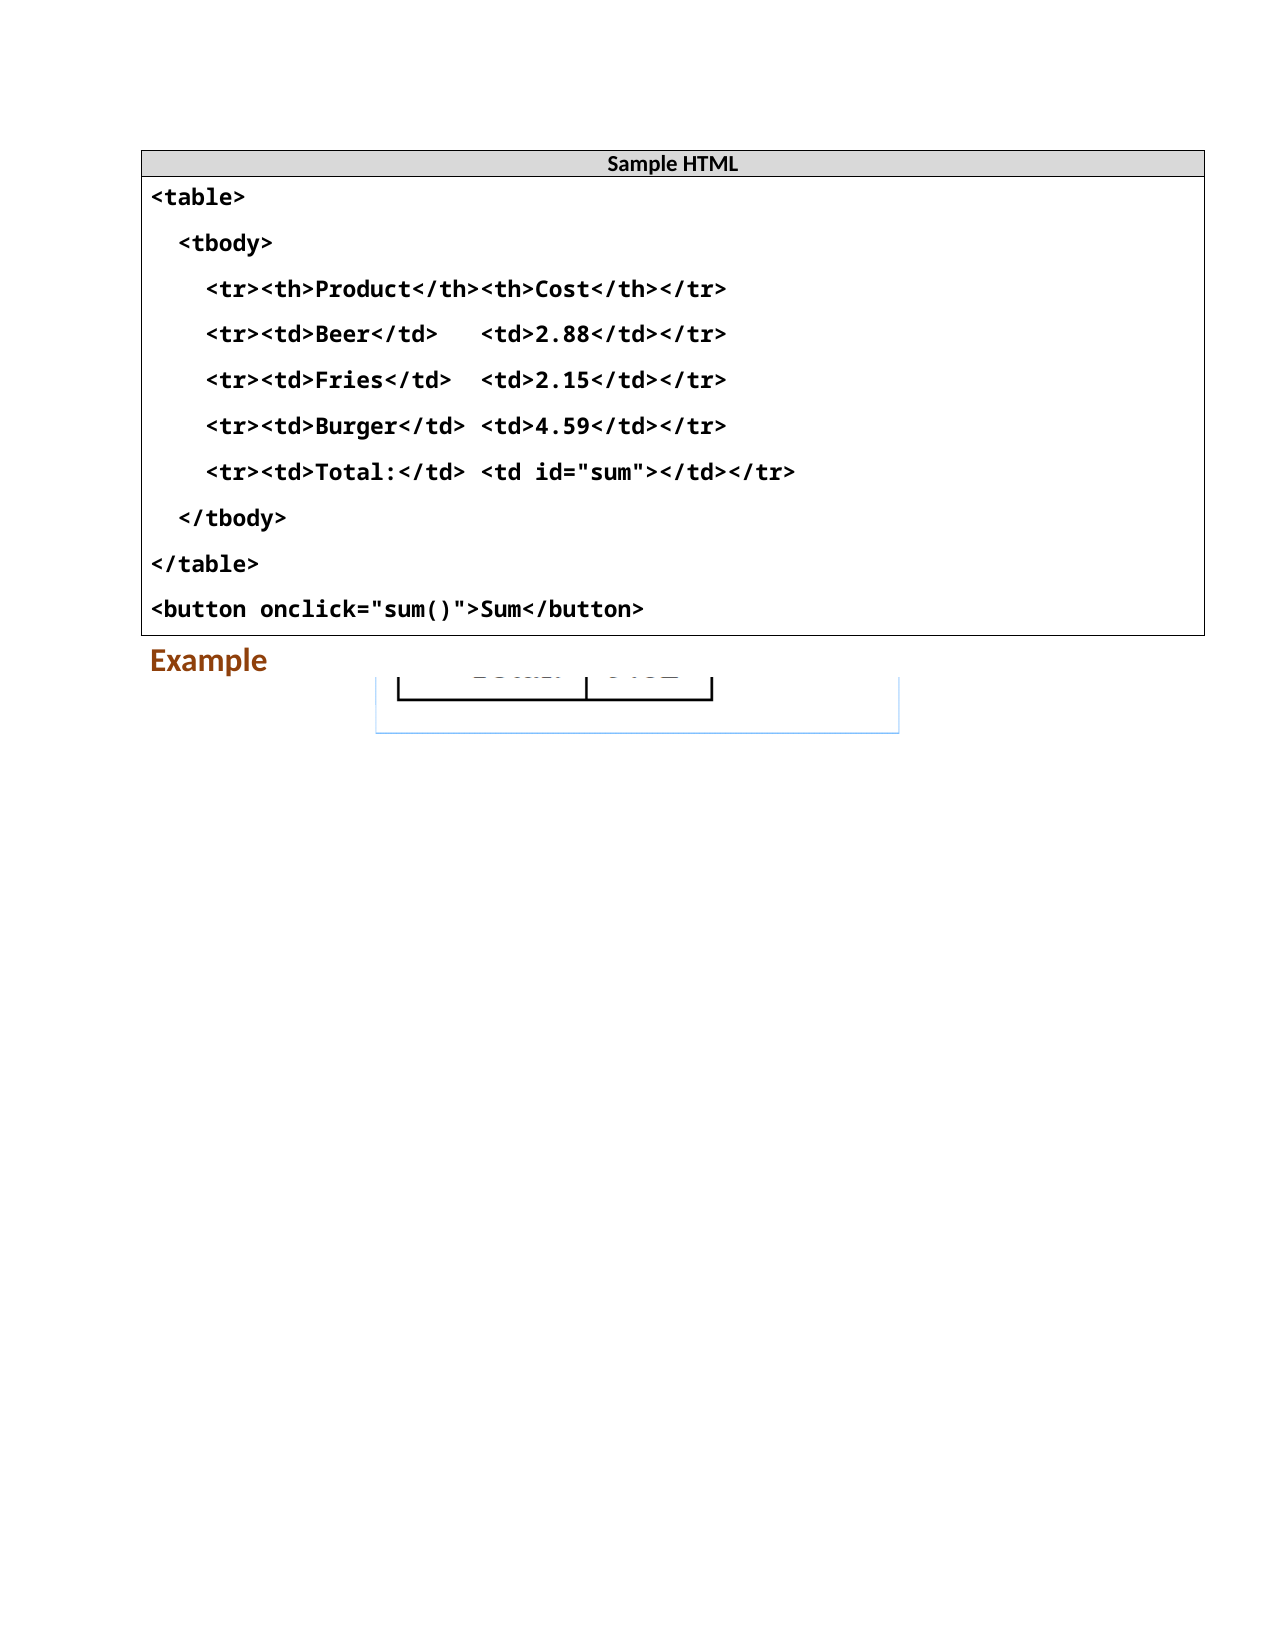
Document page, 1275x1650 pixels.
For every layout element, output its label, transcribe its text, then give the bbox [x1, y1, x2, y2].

table_header Sample HTML [142, 151, 1204, 176]
table_cell <table> <tbody> <tr><th>Product</th><th>Cost</th></tr> <tr><td>Beer</td> <td>2.88</td></tr> <tr><td>Fries</td> <td>2.15</td></tr> <tr><td>Burger</td> <td>4.59</td></tr> <tr><td>Total:</td> <td id="sum"></td></tr> </tbody> </table> <button onclick="sum()">Sum</button> [142, 177, 1204, 635]
text Example [150, 649, 1125, 678]
